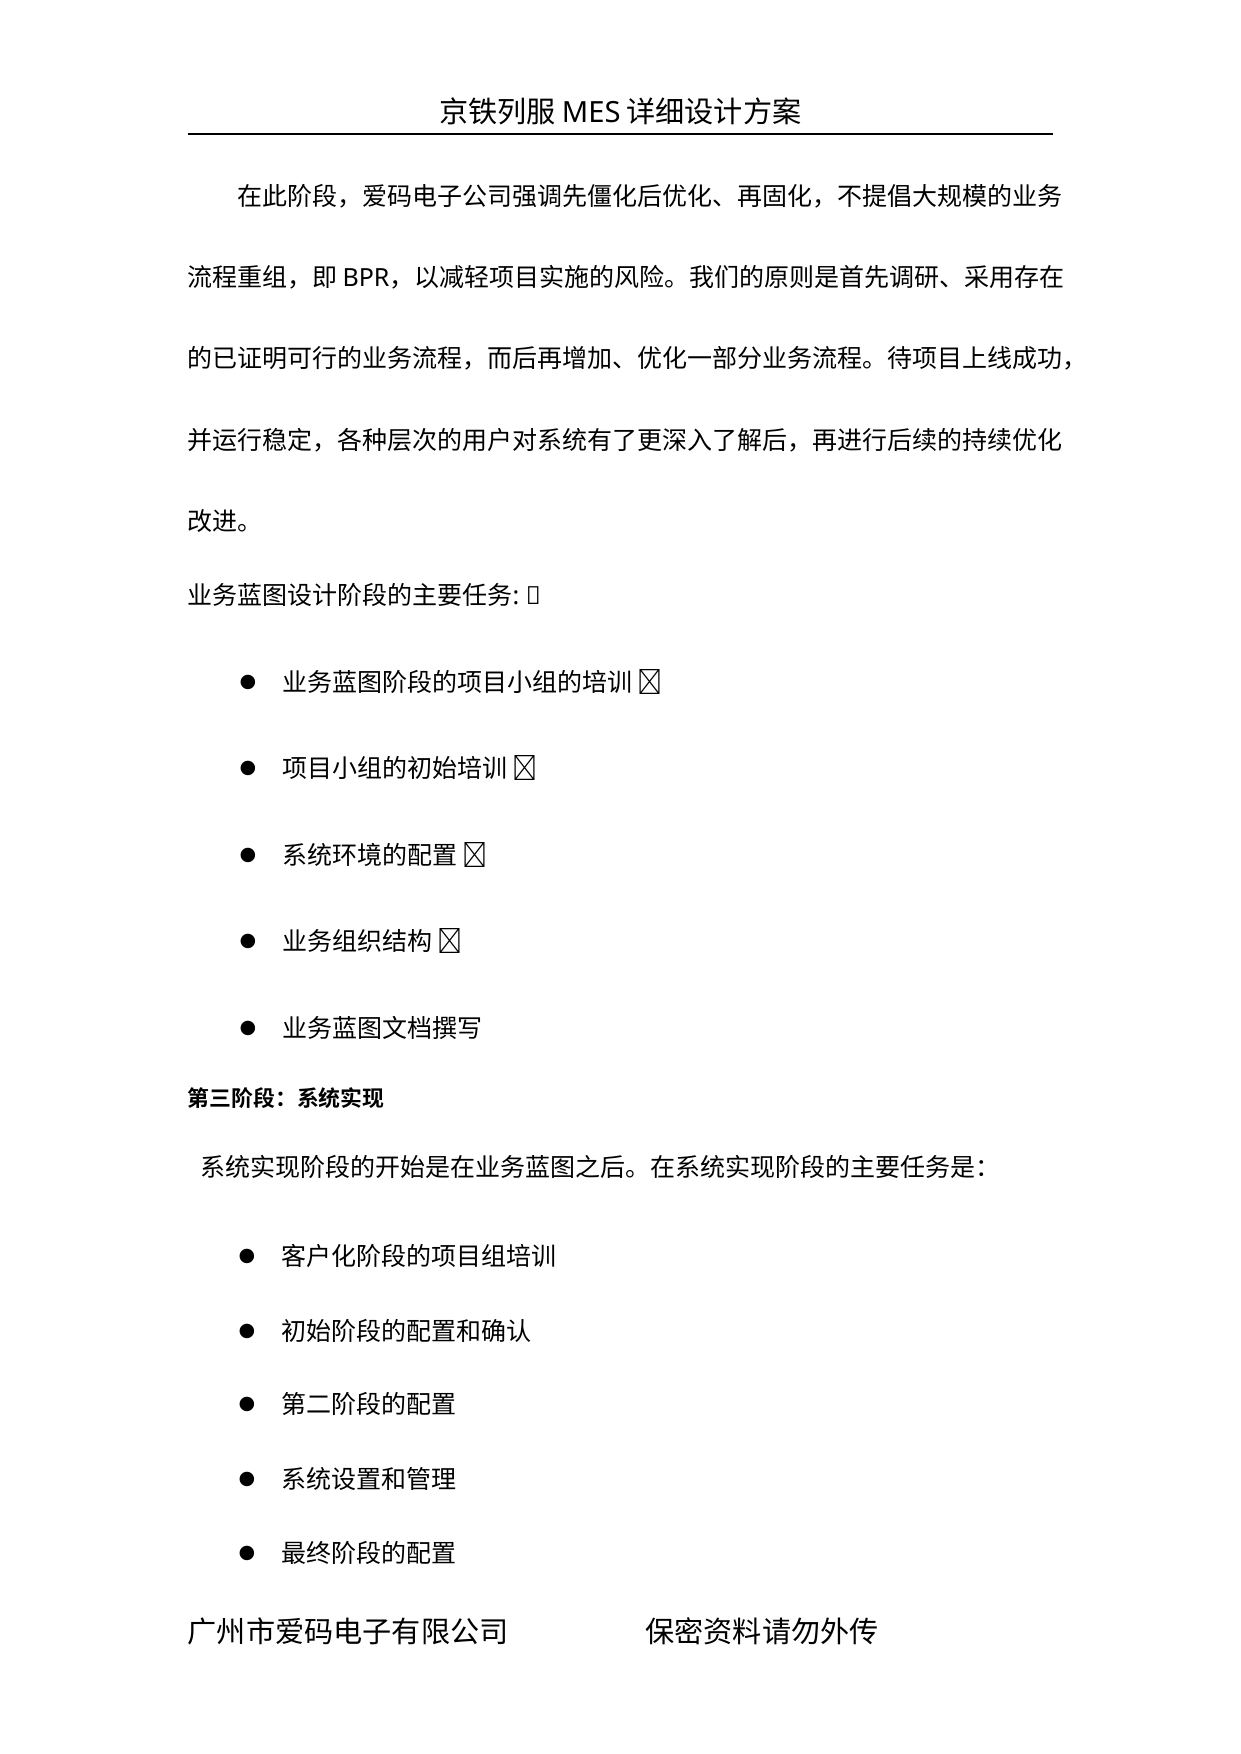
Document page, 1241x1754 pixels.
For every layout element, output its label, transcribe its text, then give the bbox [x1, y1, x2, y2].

list 最终阶段的配置 [237, 1519, 1053, 1584]
list 第二阶段的配置 [237, 1371, 1053, 1436]
text 业务蓝图设计阶段的主要任务:  [187, 561, 1069, 626]
list 系统设置和管理 [237, 1445, 1053, 1510]
list 业务蓝图阶段的项目小组的培训  [238, 648, 1069, 713]
list 初始阶段的配置和确认 [237, 1297, 1053, 1362]
text 系统实现阶段的开始是在业务蓝图之后。在系统实现阶段的主要任务是： [187, 1133, 1053, 1198]
text 在此阶段，爱码电子公司强调先僵化后优化、再固化，不提倡大规模的业务流程重组，即BPR，以减轻项目实施的风险。我们的原则是首先调研、采用存在的已证明可行的业务流程，而后再增加、优化一部分业务流程。待项目上线成功，并运行稳定，各种层次的用户对系统有了更深入了解后，再进行后续的持续优化改进。 [187, 162, 1069, 552]
text 第三阶段：系统实现 [187, 1080, 1053, 1113]
list 客户化阶段的项目组培训 [237, 1222, 1053, 1287]
list 业务组织结构  [238, 907, 1069, 972]
list 业务蓝图文档撰写 [238, 994, 1069, 1059]
list 项目小组的初始培训  [238, 734, 1069, 799]
list 系统环境的配置  [238, 821, 1069, 886]
